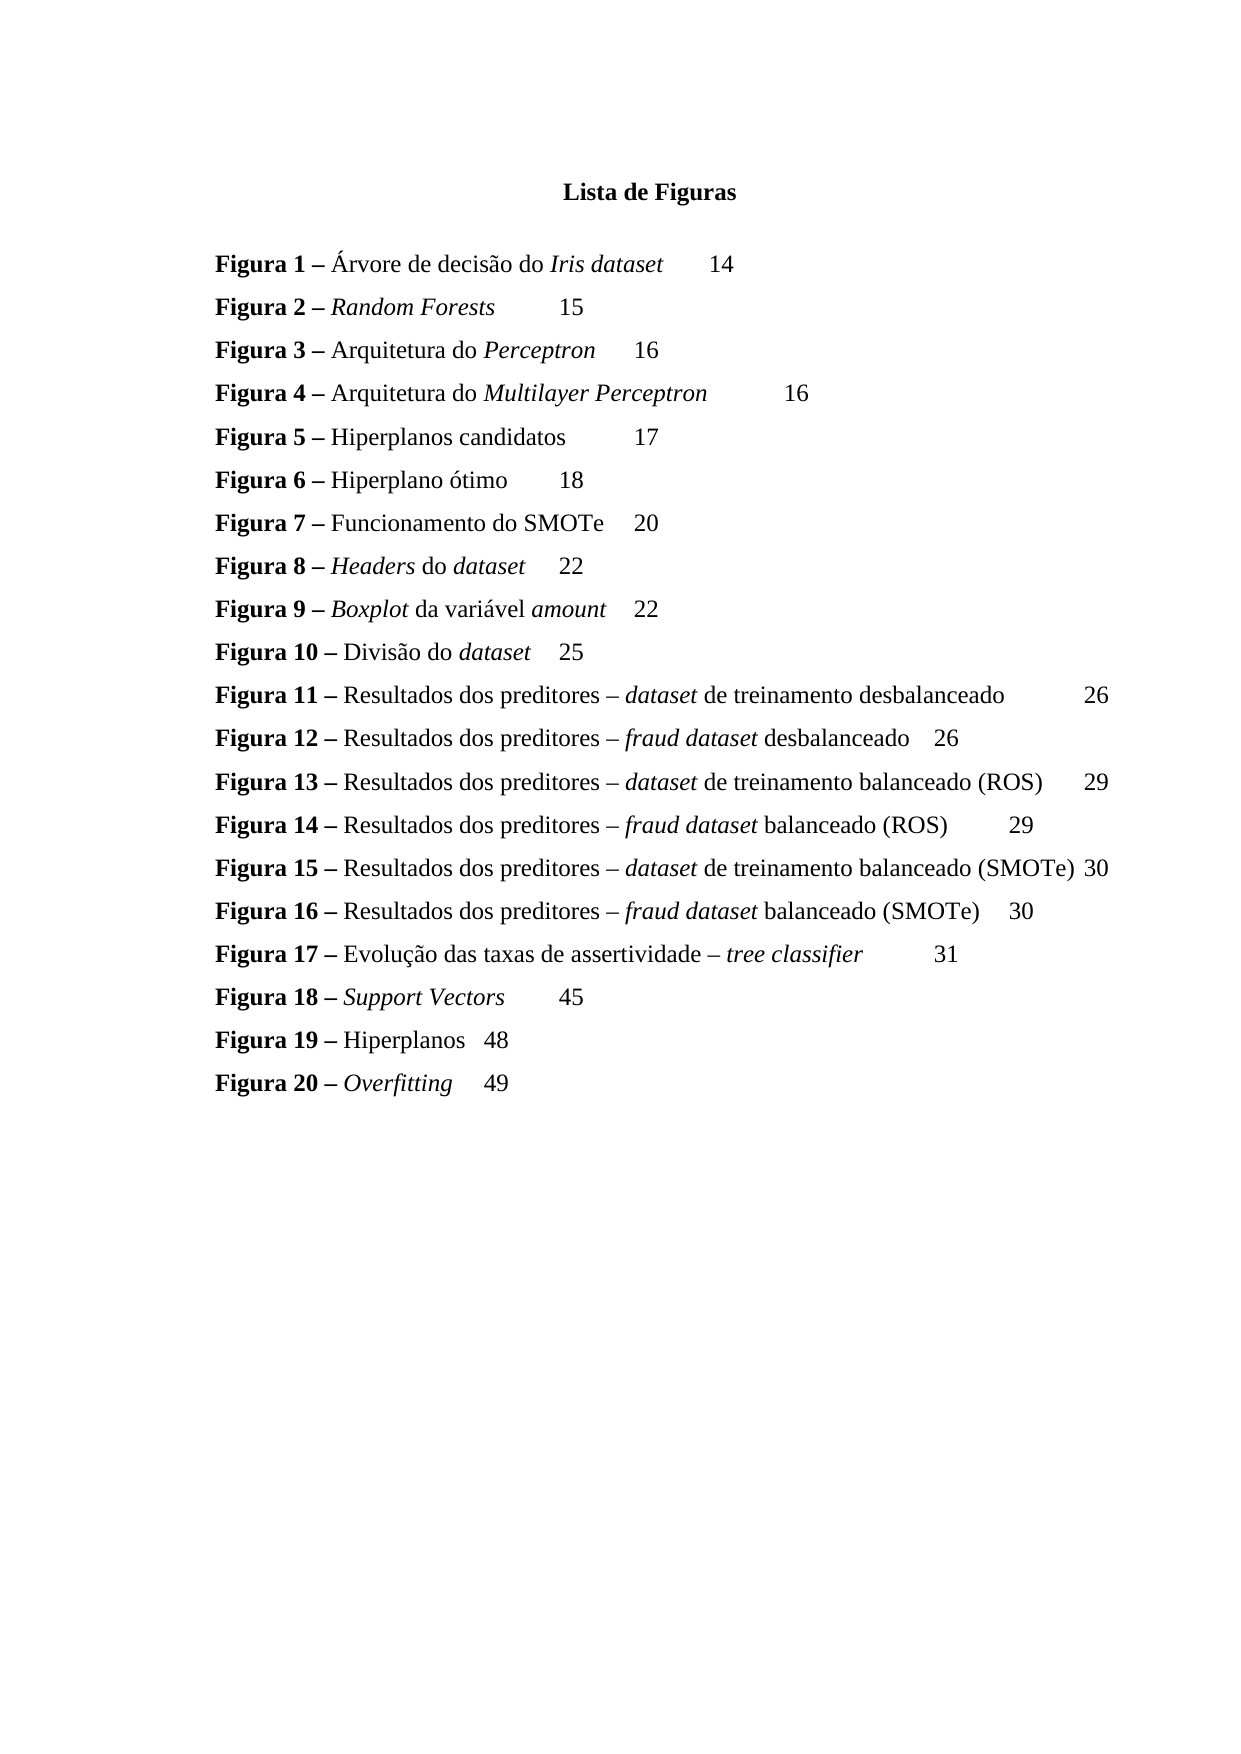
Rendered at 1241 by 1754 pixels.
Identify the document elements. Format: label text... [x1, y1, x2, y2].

text Figura 20 – Overfitting 49 [177, 1068, 1122, 1097]
text Figura 16 – Resultados dos preditores – fraud dataset balanceado (SMOTe) 30 [177, 896, 1122, 925]
text Figura 18 – Support Vectors 45 [177, 982, 1122, 1011]
text Figura 11 – Resultados dos preditores – dataset de treinamento desbalanceado 26 [177, 680, 1122, 709]
text Figura 14 – Resultados dos preditores – fraud dataset balanceado (ROS) 29 [177, 810, 1122, 838]
text Figura 12 – Resultados dos preditores – fraud dataset desbalanceado 26 [177, 723, 1122, 752]
text Figura 13 – Resultados dos preditores – dataset de treinamento balanceado (ROS) 29 [177, 767, 1122, 795]
text Figura 10 – Divisão do dataset 25 [177, 637, 1122, 666]
text Figura 4 – Arquitetura do Multilayer Perceptron 16 [177, 378, 1122, 407]
text Figura 17 – Evolução das taxas de assertividade – tree classifier 31 [177, 939, 1122, 968]
text Figura 6 – Hiperplano ótimo 18 [177, 465, 1122, 493]
text Figura 9 – Boxplot da variável amount 22 [177, 594, 1122, 623]
text Figura 7 – Funcionamento do SMOTe 20 [177, 508, 1122, 537]
text Lista de Figuras [177, 177, 1122, 206]
text Figura 5 – Hiperplanos candidatos 17 [177, 422, 1122, 450]
text Figura 19 – Hiperplanos 48 [177, 1025, 1122, 1054]
text Figura 15 – Resultados dos preditores – dataset de treinamento balanceado (SMOTe) 30 [177, 853, 1122, 882]
text Figura 8 – Headers do dataset 22 [177, 551, 1122, 580]
